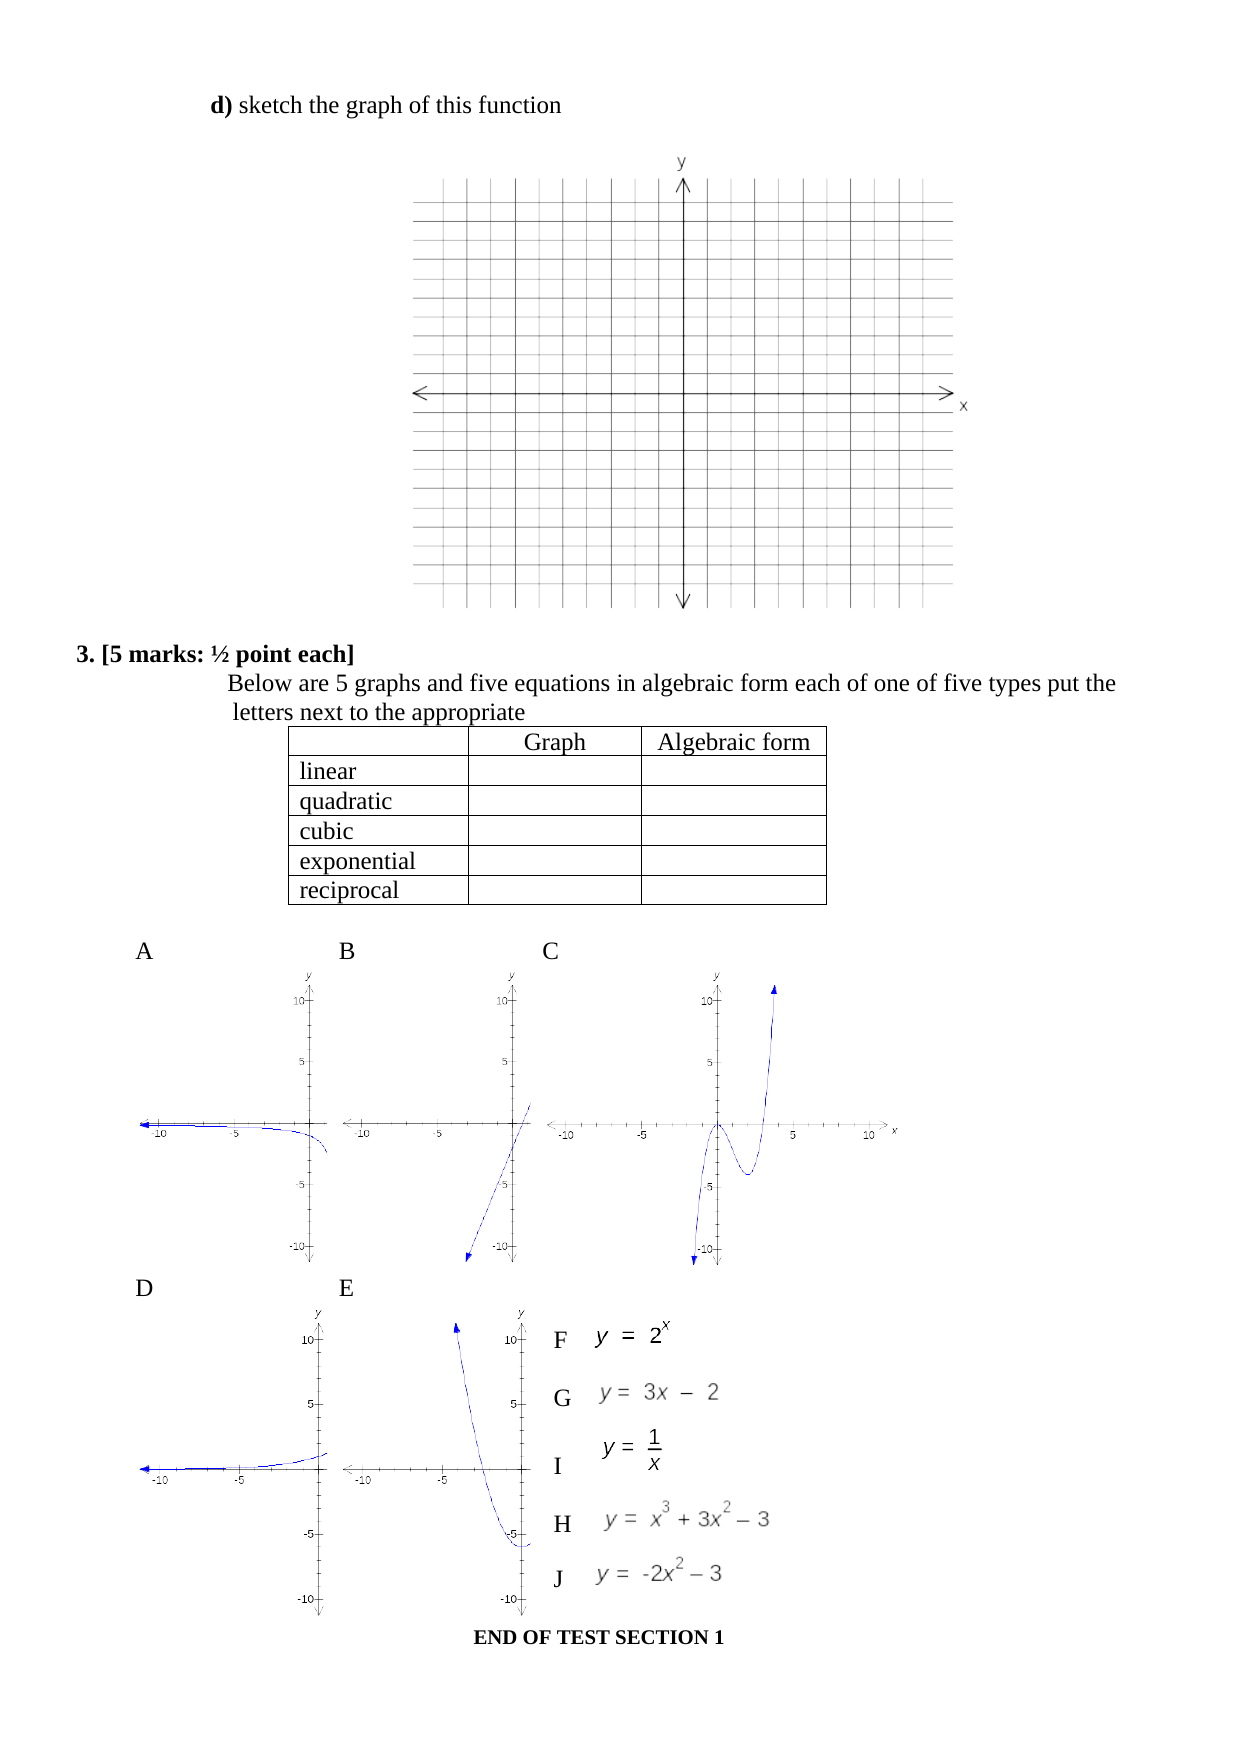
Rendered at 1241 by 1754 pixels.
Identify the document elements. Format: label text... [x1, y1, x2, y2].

table_header [289, 727, 468, 755]
table_cell D [124, 1273, 327, 1625]
list Below are 5 graphs and five equations in algebraic form each of one of five types put the [76, 668, 1167, 697]
table_header Algebraic form [642, 727, 826, 755]
table_cell [642, 816, 826, 845]
table_cell [642, 876, 826, 904]
table_cell reciprocal [289, 876, 468, 904]
text END OF TEST SECTION 1 [135, 1625, 1167, 1649]
table_cell linear [289, 756, 468, 785]
table_cell [469, 756, 641, 785]
table_cell [469, 876, 641, 904]
table_header C [531, 936, 1240, 1273]
table_cell cubic [289, 816, 468, 845]
table_header A [124, 936, 327, 1273]
list letters next to the appropriate [76, 697, 1167, 726]
table_cell E [327, 1273, 531, 1625]
table_cell [531, 1273, 1240, 1625]
text d) sketch the graph of this function [135, 90, 1167, 118]
table_cell [469, 786, 641, 815]
table_header Graph [469, 727, 641, 755]
table_header B [327, 936, 531, 1273]
table_cell [642, 756, 826, 785]
table_cell exponential [289, 846, 468, 874]
list 3. [5 marks: ½ point each] [76, 639, 1167, 668]
table_cell [642, 786, 826, 815]
table_cell quadratic [289, 786, 468, 815]
table_cell [469, 816, 641, 845]
table_cell [469, 846, 641, 874]
table_cell [642, 846, 826, 874]
